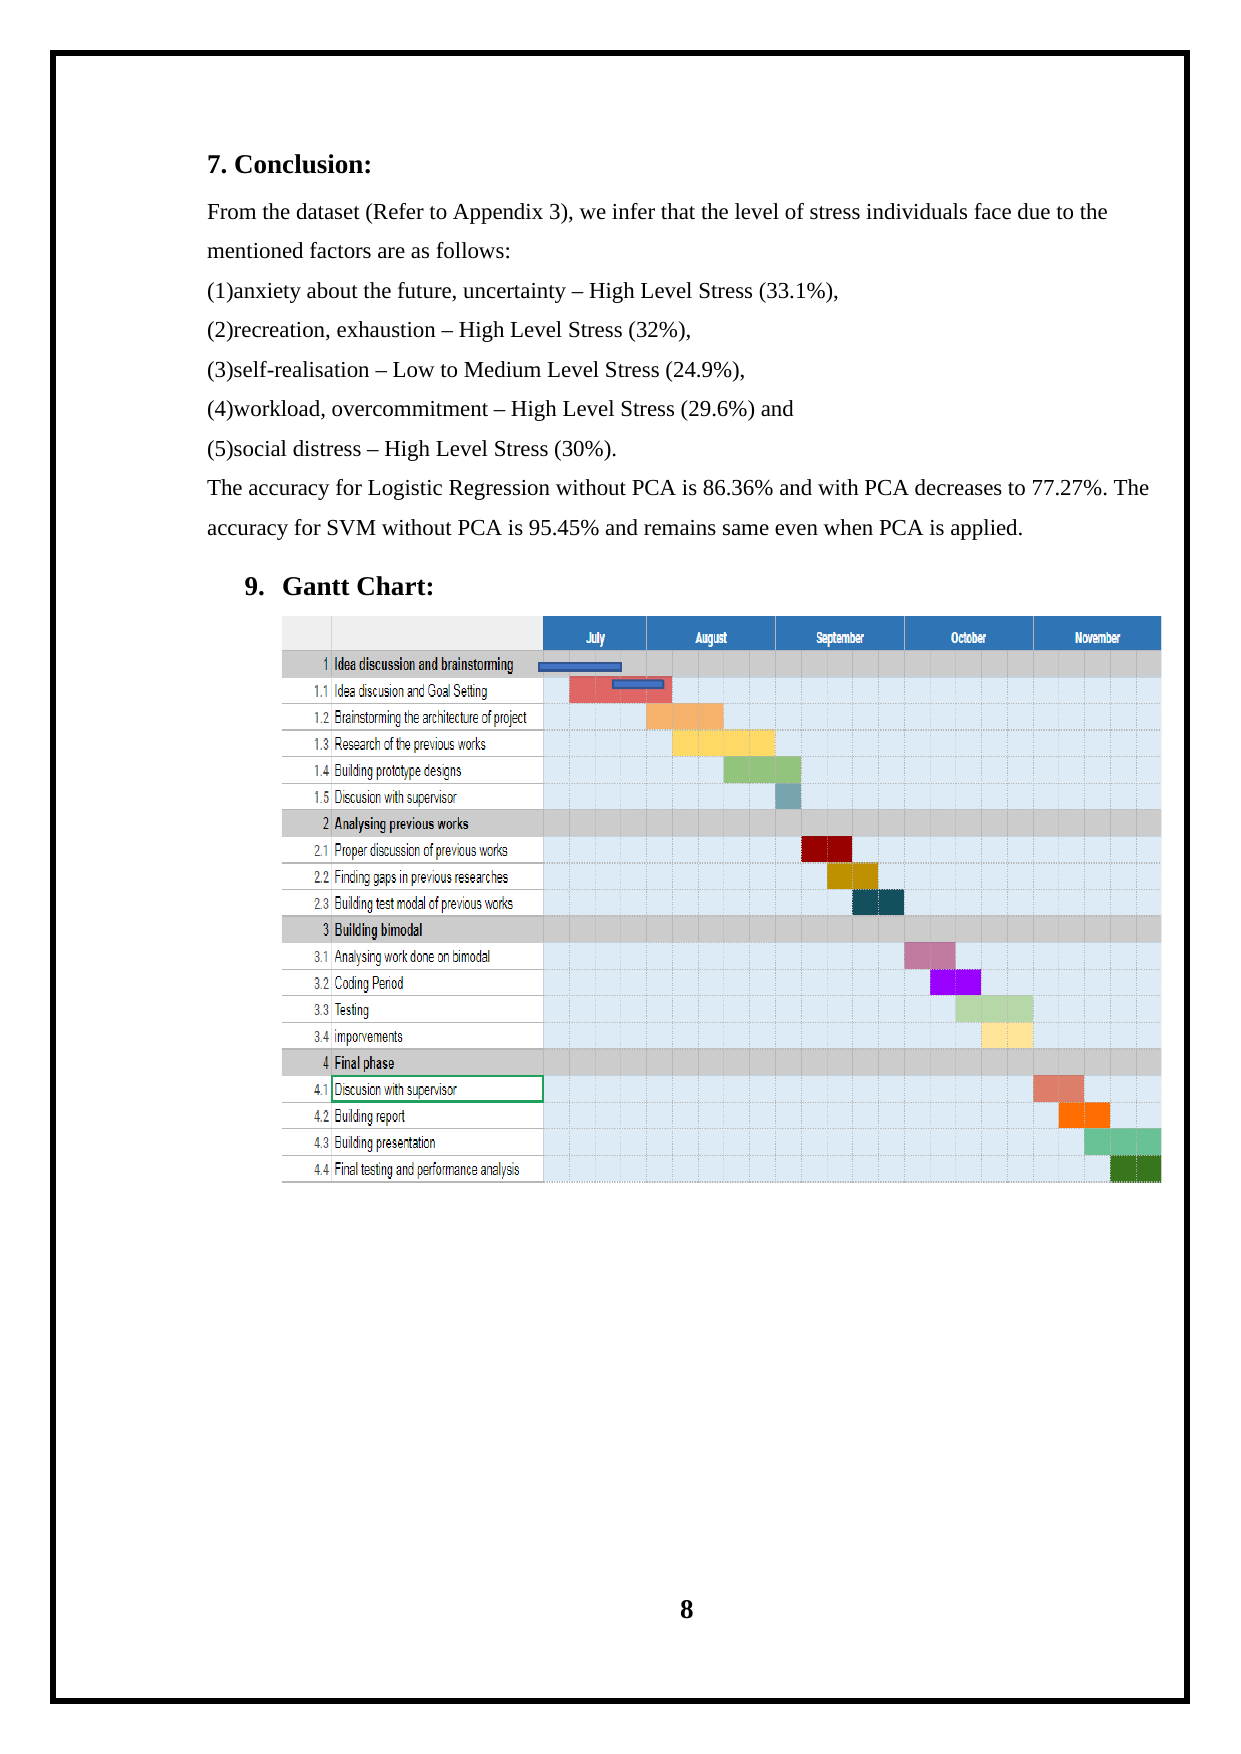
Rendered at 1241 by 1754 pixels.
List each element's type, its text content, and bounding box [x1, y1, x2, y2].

list Gantt Chart: [244, 570, 1166, 601]
text 7. Conclusion: [207, 148, 1166, 179]
picture [281, 616, 1162, 1183]
text 8 [207, 1593, 1166, 1624]
text From the dataset (Refer to Appendix 3), we infer that the level of stress individuals face due to the mentioned factors are as follows: (1)anxiety about the future, uncertainty – High Level Stress (33.1%), (2)recreation, exhaustion – High Level Stress (32%), (3)self-realisation – Low to Medium Level Stress (24.9%), (4)workload, overcommitment – High Level Stress (29.6%) and (5)social distress – High Level Stress (30%). The accuracy for Logistic Regression without PCA is 86.36% and with PCA decreases to 77.27%. The accuracy for SVM without PCA is 95.45% and remains same even when PCA is applied. [207, 198, 1166, 540]
